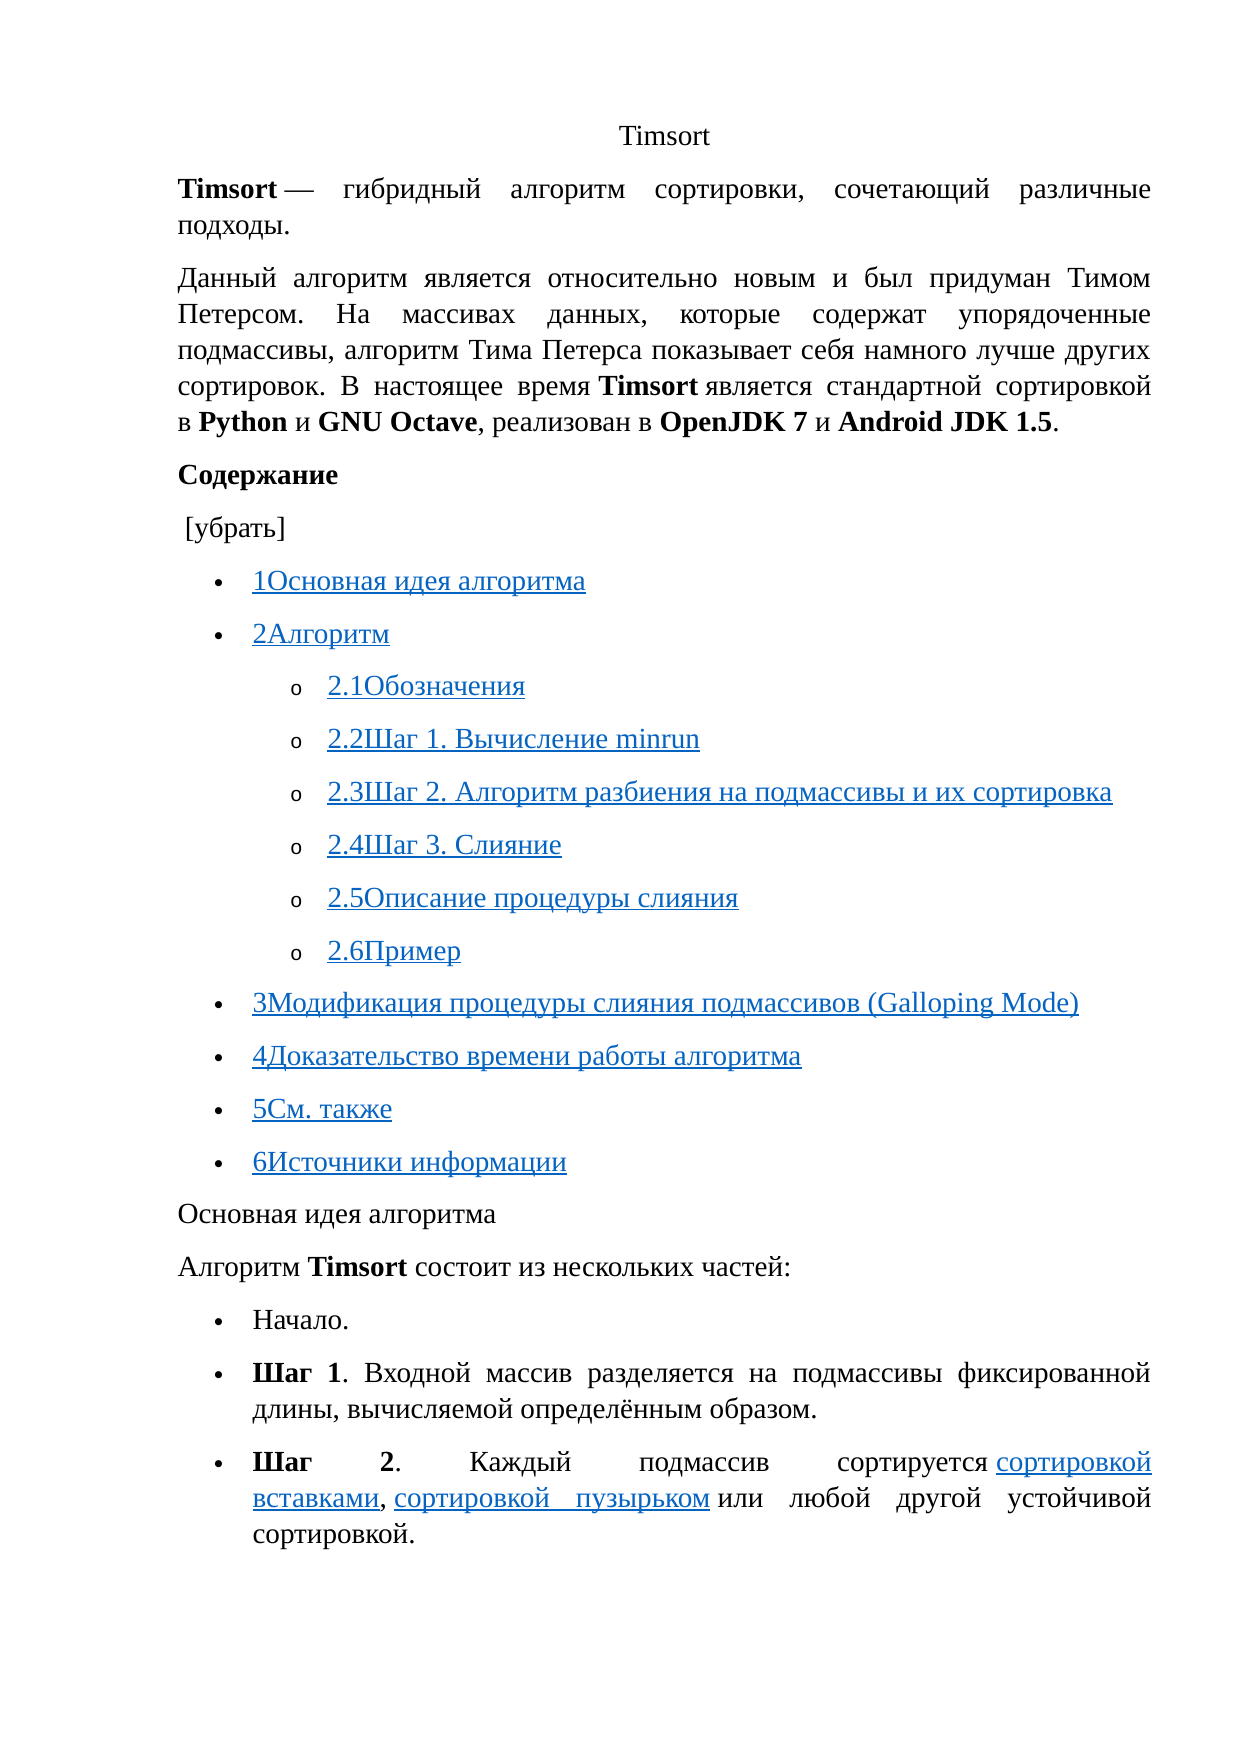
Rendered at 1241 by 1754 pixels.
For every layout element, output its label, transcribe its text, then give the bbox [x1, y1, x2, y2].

list 4Доказательство времени работы алгоритма [215, 1038, 1152, 1072]
text Содержание [177, 457, 1152, 491]
list Начало. [215, 1302, 1152, 1336]
text Алгоритм Timsort состоит из нескольких частей: [177, 1249, 1152, 1283]
list 2.4Шаг 3. Слияние [290, 827, 1152, 861]
list 2.5Описание процедуры слияния [290, 880, 1152, 913]
list 1Основная идея алгоритма [215, 563, 1152, 596]
text Данный алгоритм является относительно новым и был придуман Тимом Петерсом. На массивах данных, которые содержат упорядоченные подмассивы, алгоритм Тима Петерса показывает себя намного лучше других сортировок. В настоящее время Timsort является стандартной сортировкой в Python и GNU Octave, реализован в OpenJDK 7 и Android JDK 1.5. [177, 260, 1152, 438]
list 3Модификация процедуры слияния подмассивов (Galloping Mode) [215, 985, 1152, 1019]
list 2.3Шаг 2. Алгоритм разбиения на подмассивы и их сортировка [290, 774, 1152, 808]
text [убрать] [177, 510, 1152, 544]
list 2.2Шаг 1. Вычисление minrun [290, 721, 1152, 755]
list 5См. также [215, 1091, 1152, 1124]
text Основная идея алгоритма [177, 1197, 1152, 1230]
list Шаг 2. Каждый подмассив сортируется сортировкой вставками, сортировкой пузырьком или любой другой устойчивой сортировкой. [215, 1444, 1152, 1550]
text Timsort — гибридный алгоритм сортировки, сочетающий различные подходы. [177, 171, 1152, 241]
list 2.6Пример [290, 933, 1152, 966]
list 2Алгоритм [215, 616, 1152, 649]
list 6Источники информации [215, 1144, 1152, 1177]
list Шаг 1. Входной массив разделяется на подмассивы фиксированной длины, вычисляемой определённым образом. [215, 1355, 1152, 1425]
list 2.1Обозначения [290, 668, 1152, 702]
text Timsort [177, 118, 1152, 152]
